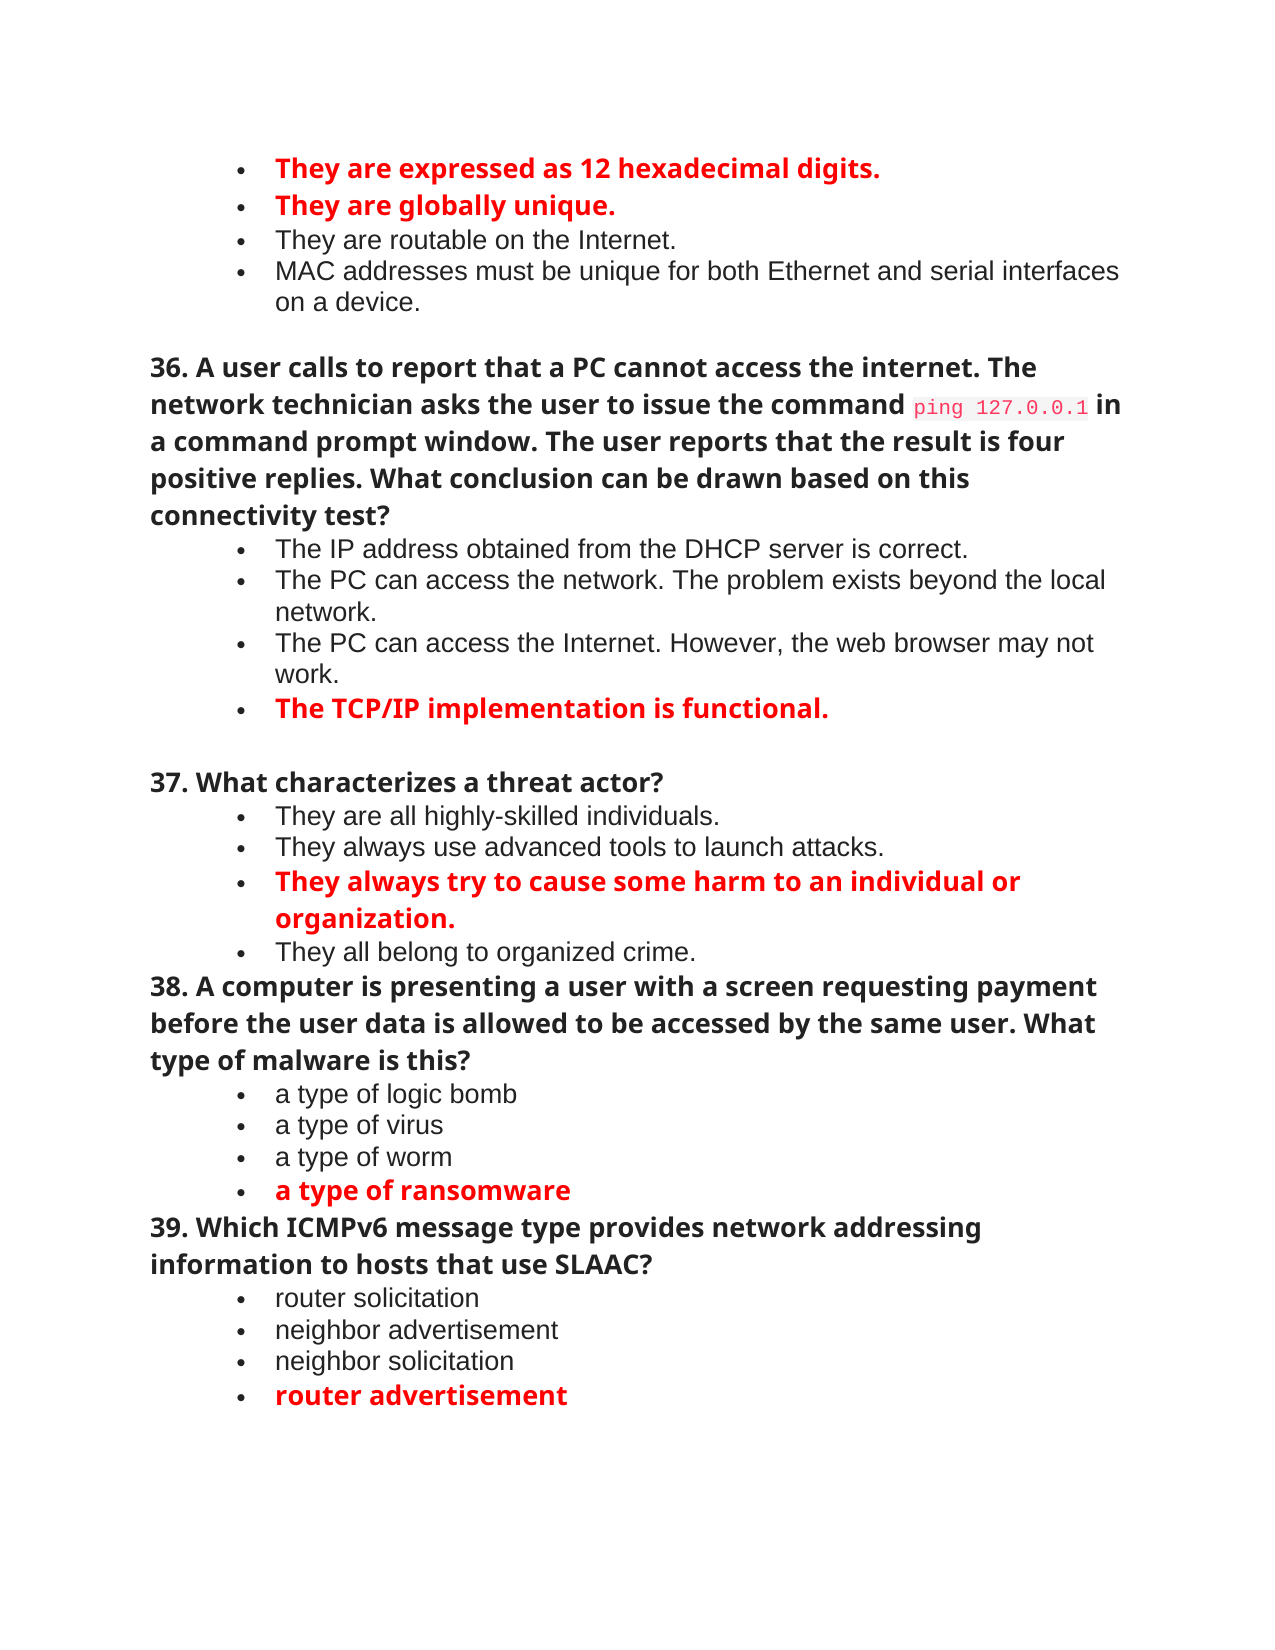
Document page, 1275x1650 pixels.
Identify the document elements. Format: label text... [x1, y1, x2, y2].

text 39. Which ICMPv6 message type provides network addressing information to hosts that use SLAAC? [150, 1209, 1125, 1282]
list The PC can access the network. The problem exists beyond the local network. [237, 564, 1125, 627]
list neighbor solicitation [237, 1345, 1125, 1376]
list a type of logic bomb [237, 1078, 1125, 1109]
list router advertisement [237, 1376, 1125, 1413]
list neighbor advertisement [237, 1314, 1125, 1345]
list router solicitation [237, 1282, 1125, 1314]
text 36. A user calls to report that a PC cannot access the internet. The network technician asks the user to issue the command ping 127.0.0.1 in a command prompt window. The user reports that the result is four positive replies. What conclusion can be drawn based on this connectivity test? [150, 349, 1125, 533]
list a type of worm [237, 1141, 1125, 1172]
text 38. A computer is presenting a user with a screen requesting payment before the user data is allowed to be accessed by the same user. What type of malware is this? [150, 967, 1125, 1078]
list They are routable on the Internet. [237, 224, 1125, 255]
list They always try to cause some harm to an individual or organization. [237, 862, 1125, 936]
list a type of ransomware [237, 1172, 1125, 1209]
list The PC can access the Internet. However, the web browser may not work. [237, 627, 1125, 689]
list The TCP/IP implementation is functional. [237, 689, 1125, 726]
list They all belong to organized crime. [237, 936, 1125, 967]
list MAC addresses must be unique for both Ethernet and serial interfaces on a device. [237, 255, 1125, 317]
list a type of virus [237, 1109, 1125, 1141]
text 37. What characterizes a threat actor? [150, 763, 1125, 800]
list They are expressed as 12 hexadecimal digits. [237, 150, 1125, 187]
list They are all highly-skilled individuals. [237, 800, 1125, 831]
list The IP address obtained from the DHCP server is correct. [237, 533, 1125, 564]
list They always use advanced tools to launch attacks. [237, 831, 1125, 862]
list They are globally unique. [237, 187, 1125, 224]
